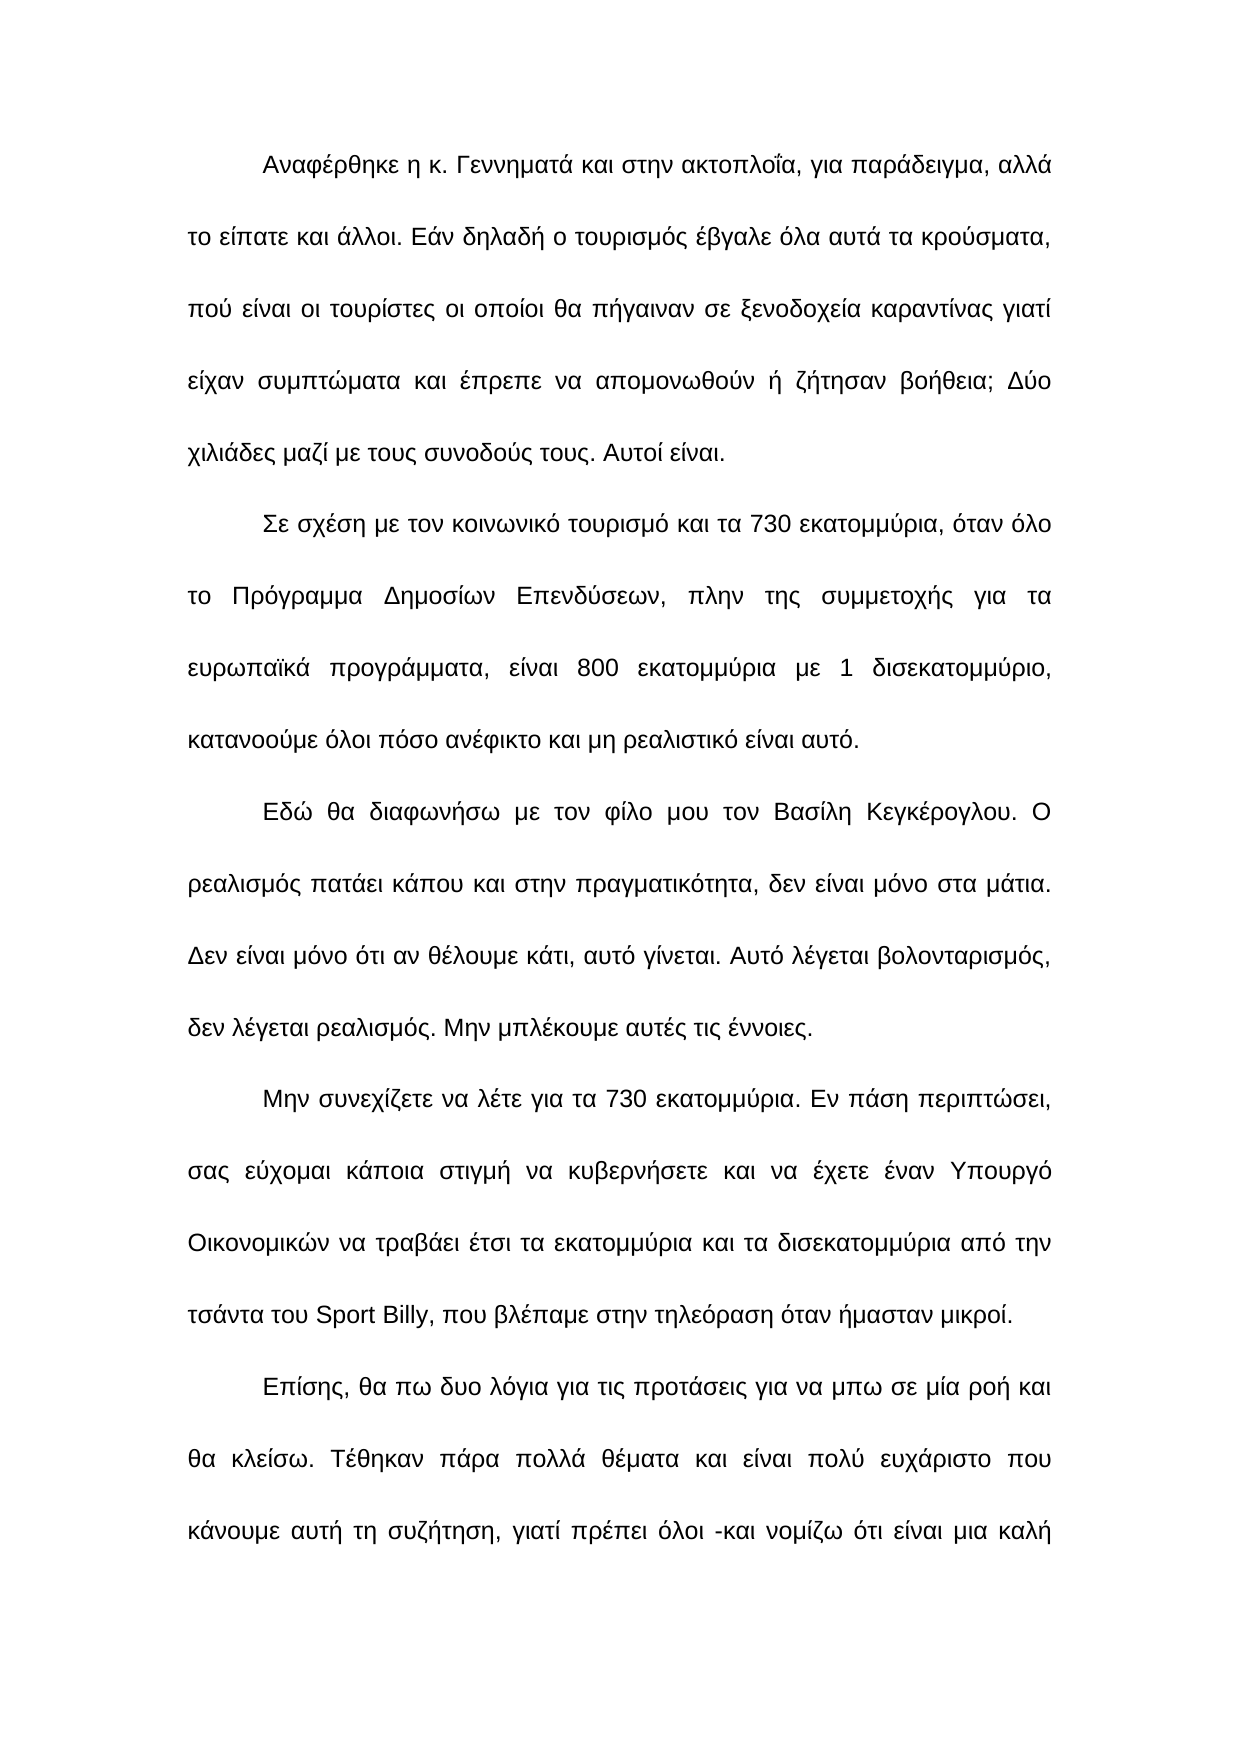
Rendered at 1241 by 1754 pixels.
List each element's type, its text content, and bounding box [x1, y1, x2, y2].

text Σε σχέση με τον κοινωνικό τουρισμό και τα 730 εκατομμύρια, όταν όλο το Πρόγραμμα Δημοσίων Επενδύσεων, πλην της συμμετοχής για τα ευρωπαϊκά προγράμματα, είναι 800 εκατομμύρια με 1 δισεκατομμύριο, κατανοούμε όλοι πόσο ανέφικτο και μη ρεαλιστικό είναι αυτό. [187, 509, 1053, 754]
text Αναφέρθηκε η κ. Γεννηματά και στην ακτοπλοΐα, για παράδειγμα, αλλά το είπατε και άλλοι. Εάν δηλαδή ο τουρισμός έβγαλε όλα αυτά τα κρούσματα, πού είναι οι τουρίστες οι οποίοι θα πήγαιναν σε ξενοδοχεία καραντίνας γιατί είχαν συμπτώματα και έπρεπε να απομονωθούν ή ζήτησαν βοήθεια; Δύο χιλιάδες μαζί με τους συνοδούς τους. Αυτοί είναι. [187, 150, 1053, 466]
text Μην συνεχίζετε να λέτε για τα 730 εκατομμύρια. Εν πάση περιπτώσει, σας εύχομαι κάποια στιγμή να κυβερνήσετε και να έχετε έναν Υπουργό Οικονομικών να τραβάει έτσι τα εκατομμύρια και τα δισεκατομμύρια από την τσάντα του Sport Billy, που βλέπαμε στην τηλεόραση όταν ήμασταν μικροί. [187, 1084, 1053, 1329]
text Εδώ θα διαφωνήσω με τον φίλο μου τον Βασίλη Κεγκέρογλου. Ο ρεαλισμός πατάει κάπου και στην πραγματικότητα, δεν είναι μόνο στα μάτια. Δεν είναι μόνο ότι αν θέλουμε κάτι, αυτό γίνεται. Αυτό λέγεται βολονταρισμός, δεν λέγεται ρεαλισμός. Μην μπλέκουμε αυτές τις έννοιες. [187, 797, 1053, 1041]
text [187, 1372, 1053, 1544]
